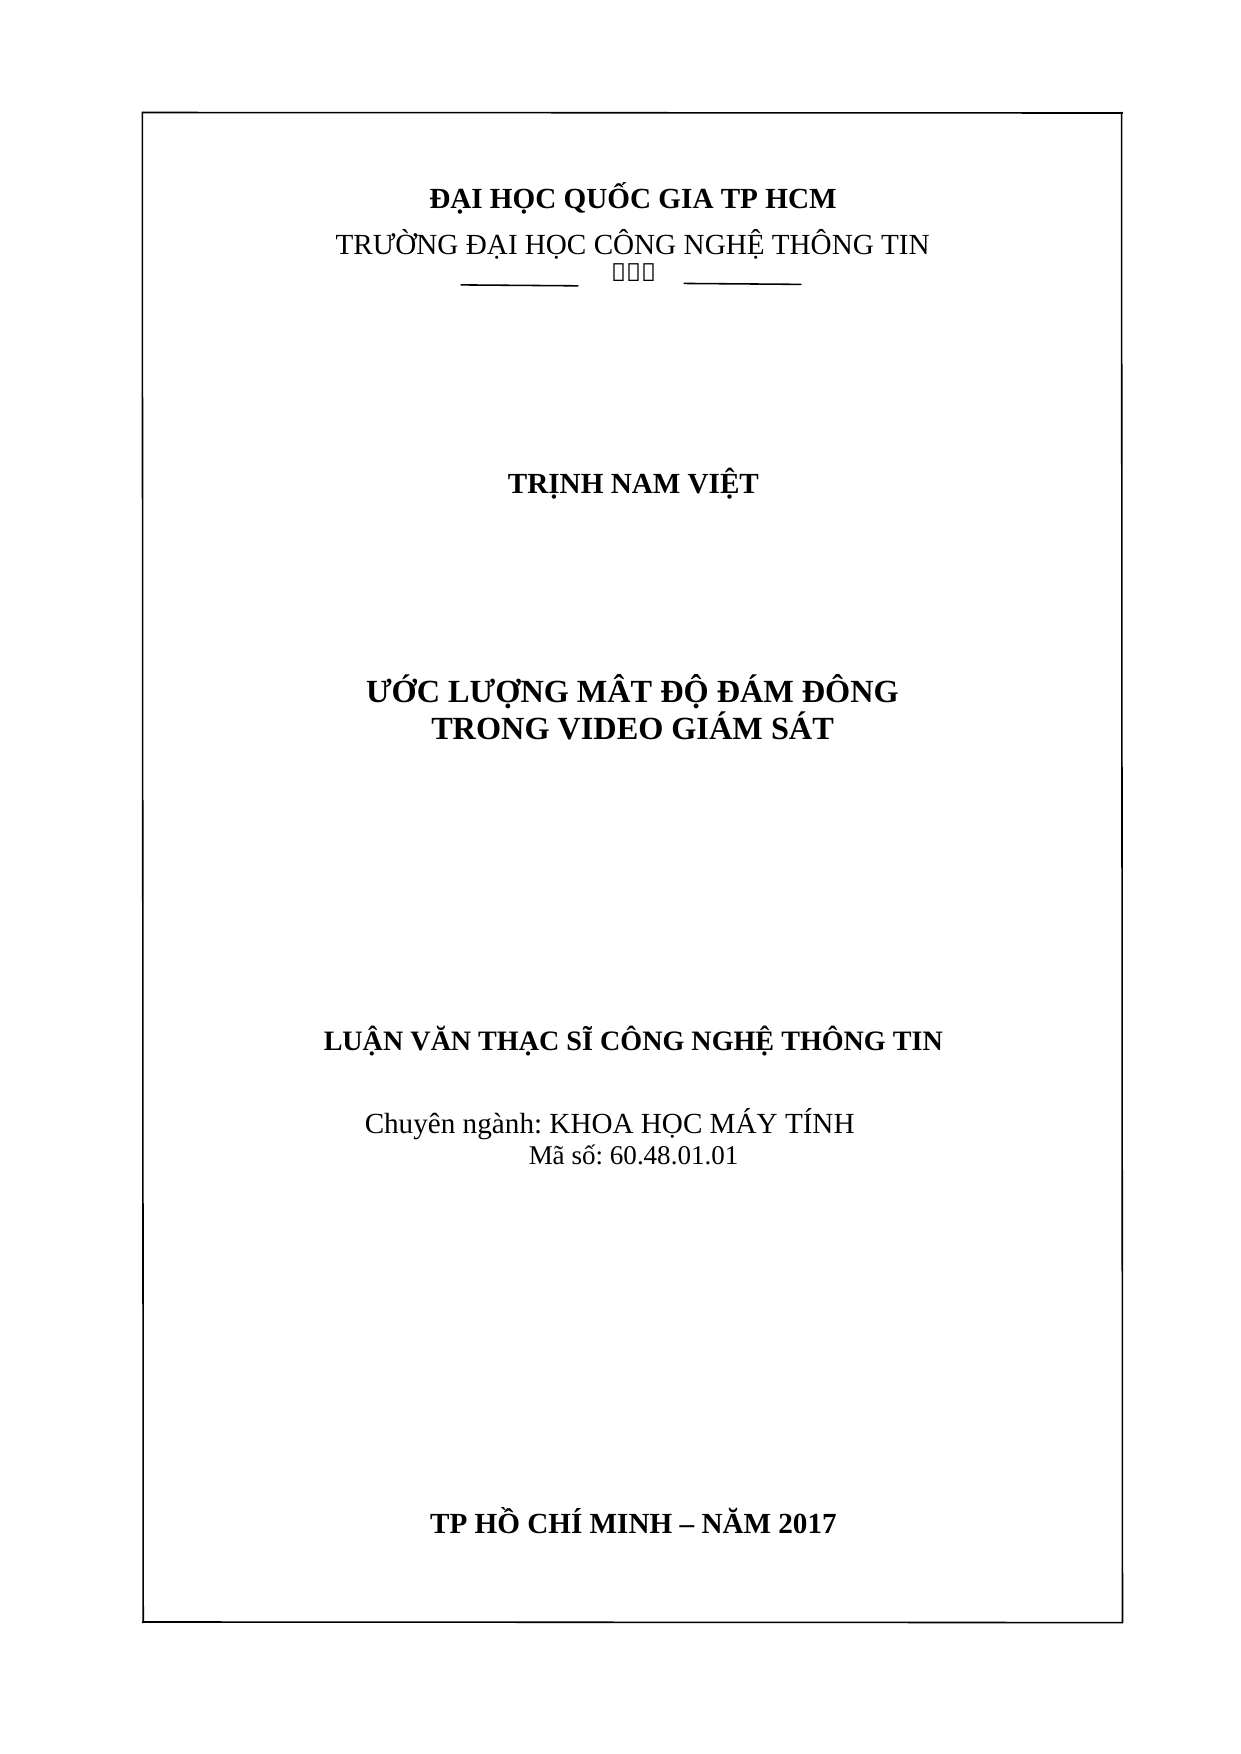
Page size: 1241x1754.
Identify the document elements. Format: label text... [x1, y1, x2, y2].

text TRONG VIDEO GIÁM SÁT [104, 709, 1160, 746]
text Chuyên ngành: KHOA HỌC MÁY TÍNH [364, 1106, 1164, 1139]
text LUẬN VĂN THẠC SĨ CÔNG NGHỆ THÔNG TIN [104, 1024, 1162, 1057]
text TRƯỜNG ĐẠI HỌC CÔNG NGHỆ THÔNG TIN [335, 227, 1164, 261]
text TP HỒ CHÍ MINH – NĂM 2017 [104, 1507, 1162, 1540]
text ĐẠI HỌC QUỐC GIA TP HCM [429, 181, 1164, 215]
text TRỊNH NAM VIỆT [104, 466, 1162, 499]
text Mã số: 60.48.01.01 [104, 1139, 1162, 1171]
text ƯỚC LƯỢNG MÂT ĐỘ ĐÁM ĐÔNG [104, 672, 1160, 709]
text  [104, 261, 1162, 286]
